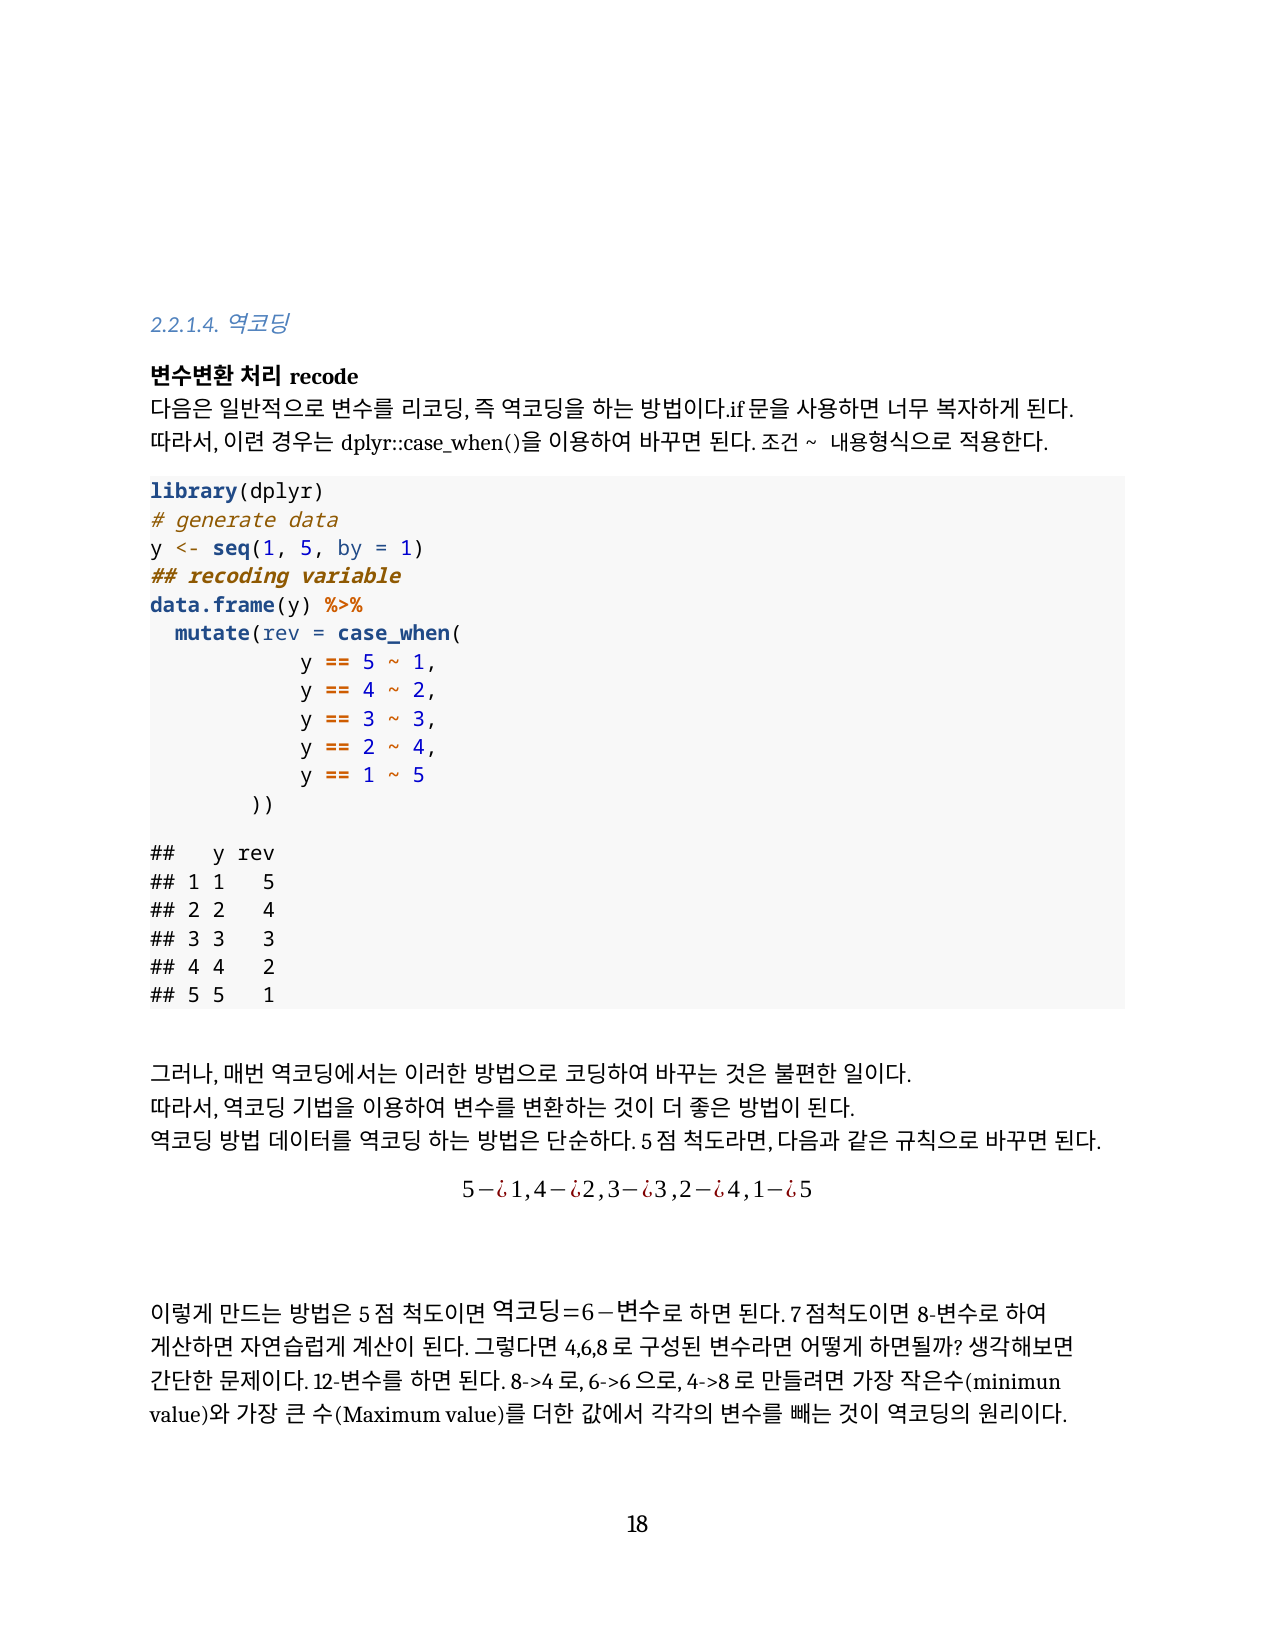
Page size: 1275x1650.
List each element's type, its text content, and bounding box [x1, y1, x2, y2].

text ## y rev ## 1 1 5 ## 2 2 4 ## 3 3 3 ## 4 4 2 ## 5 5 1 [150, 838, 1125, 1009]
text library(dplyr) # generate data y <- seq(1, 5, by = 1) ## recoding variable data.frame(y) %>% mutate(rev = case_when( y == 5 ~ 1, y == 4 ~ 2, y == 3 ~ 3, y == 2 ~ 4, y == 1 ~ 5 )) [150, 476, 1125, 817]
text 변수변환 처리 recode 다음은 일반적으로 변수를 리코딩, 즉 역코딩을 하는 방법이다.if문을 사용하면 너무 복자하게 된다. 따라서, 이련 경우는 dplyr::case_when()을 이용하여 바꾸면 된다. 조건 ~ 내용형식으로 적용한다. [150, 358, 1125, 457]
text 그러나, 매번 역코딩에서는 이러한 방법으로 코딩하여 바꾸는 것은 불편한 일이다. 따라서, 역코딩 기법을 이용하여 변수를 변환하는 것이 더 좋은 방법이 된다. 역코딩 방법 데이터를 역코딩 하는 방법은 단순하다. 5점 척도라면, 다음과 같은 규칙으로 바꾸면 된다. [150, 1030, 1125, 1156]
subtitle 2.2.1.4. 역코딩 [150, 306, 1125, 339]
text 이렇게 만드는 방법은 5점 척도이면 로 하면 된다. 7점척도이면 8-변수로 하여 게산하면 자연습럽게 계산이 된다. 그렇다면 4,6,8로 구성된 변수라면 어떻게 하면될까? 생각해보면 간단한 문제이다. 12-변수를 하면 된다. 8->4로, 6->6으로, 4->8로 만들려면 가장 작은수(minimun value)와 가장 큰 수(Maximum value)를 더한 값에서 각각의 변수를 빼는 것이 역코딩의 원리이다. [150, 1296, 1125, 1484]
